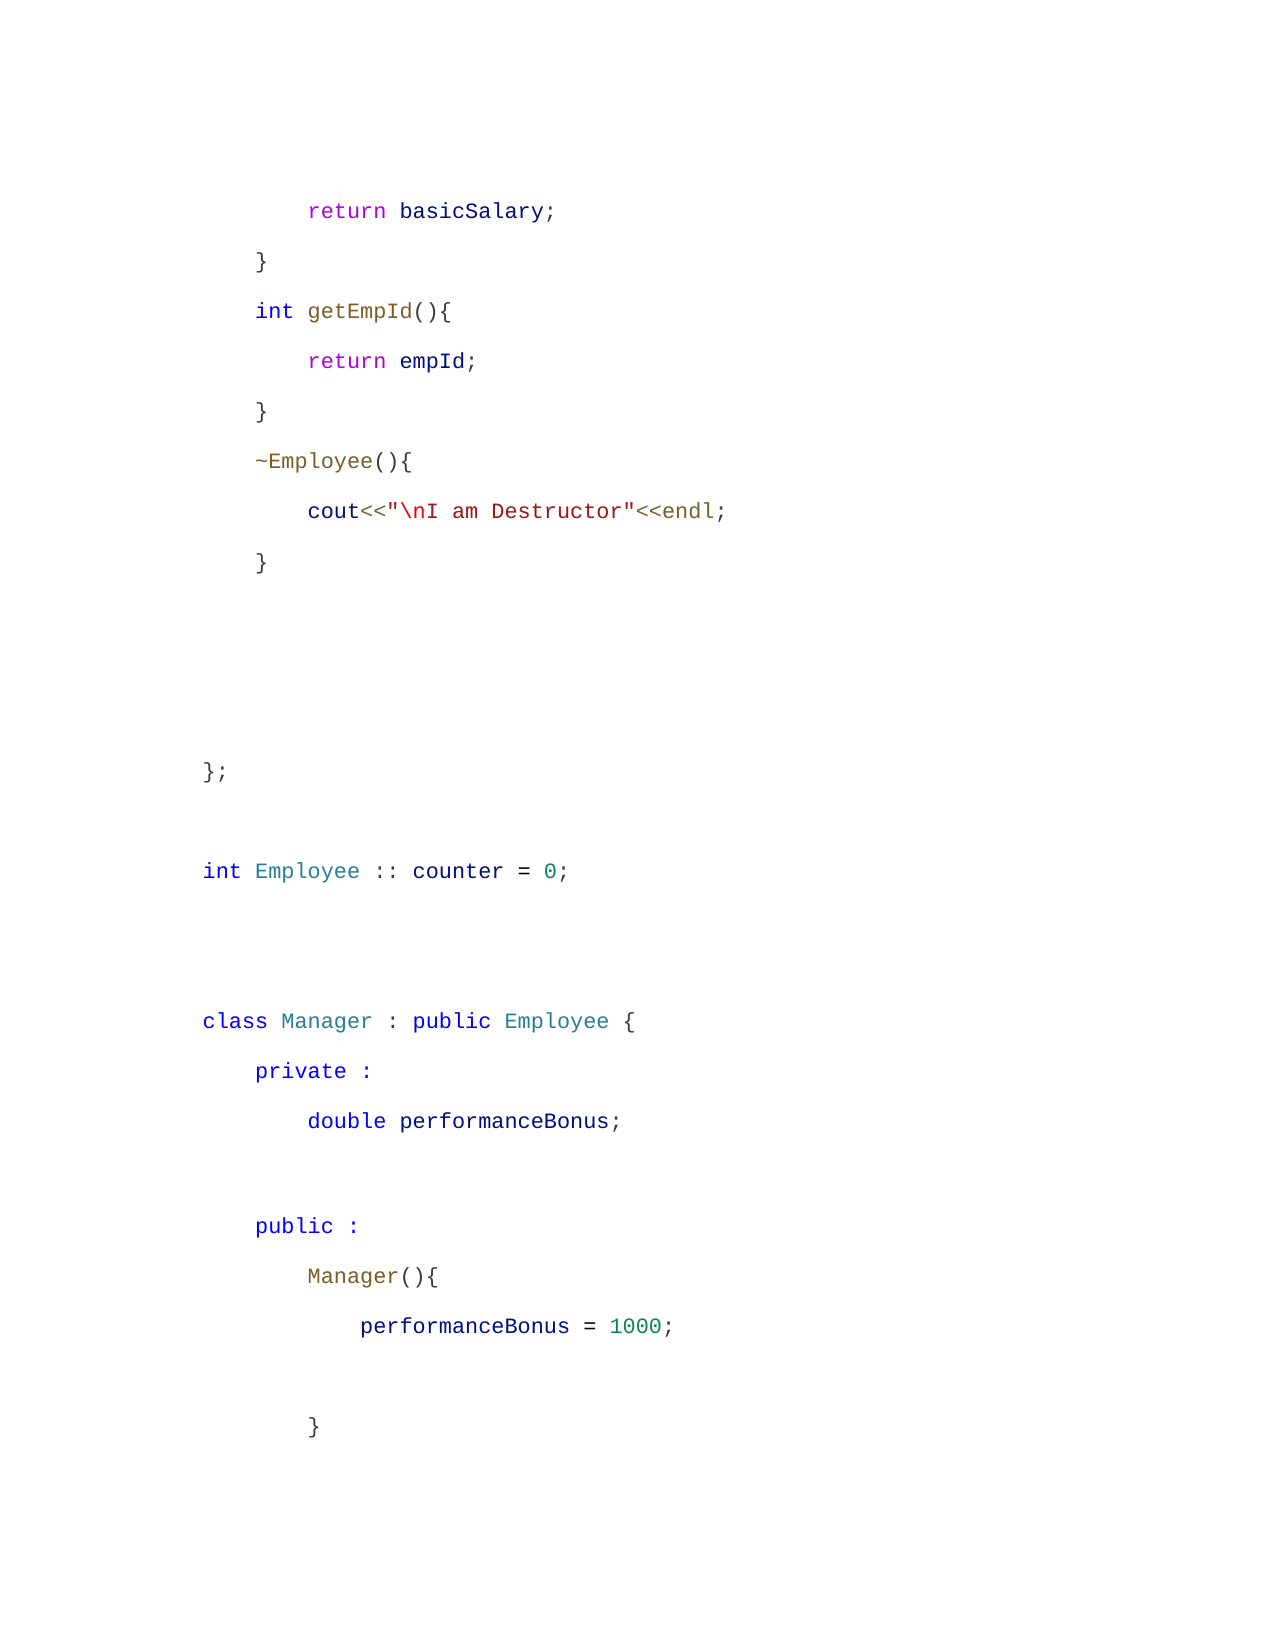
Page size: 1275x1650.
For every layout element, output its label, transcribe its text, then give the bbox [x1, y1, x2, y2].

text Manager(){ [150, 1265, 1125, 1290]
text private : [150, 1061, 1125, 1085]
text int Employee :: counter = 0; [150, 860, 1125, 885]
text double performanceBonus; [150, 1111, 1125, 1136]
text }; [150, 760, 1125, 785]
text } [150, 1416, 1125, 1441]
text class Manager : public Employee { [150, 1011, 1125, 1035]
text } [150, 250, 1125, 275]
text } [150, 401, 1125, 425]
text public : [150, 1215, 1125, 1240]
text return empId; [150, 350, 1125, 375]
text return basicSalary; [150, 200, 1125, 225]
text performanceBonus = 1000; [150, 1316, 1125, 1340]
text int getEmpId(){ [150, 300, 1125, 325]
text cout<<"\nI am Destructor"<<endl; [150, 501, 1125, 526]
text ~Employee(){ [150, 451, 1125, 475]
text } [150, 551, 1125, 576]
